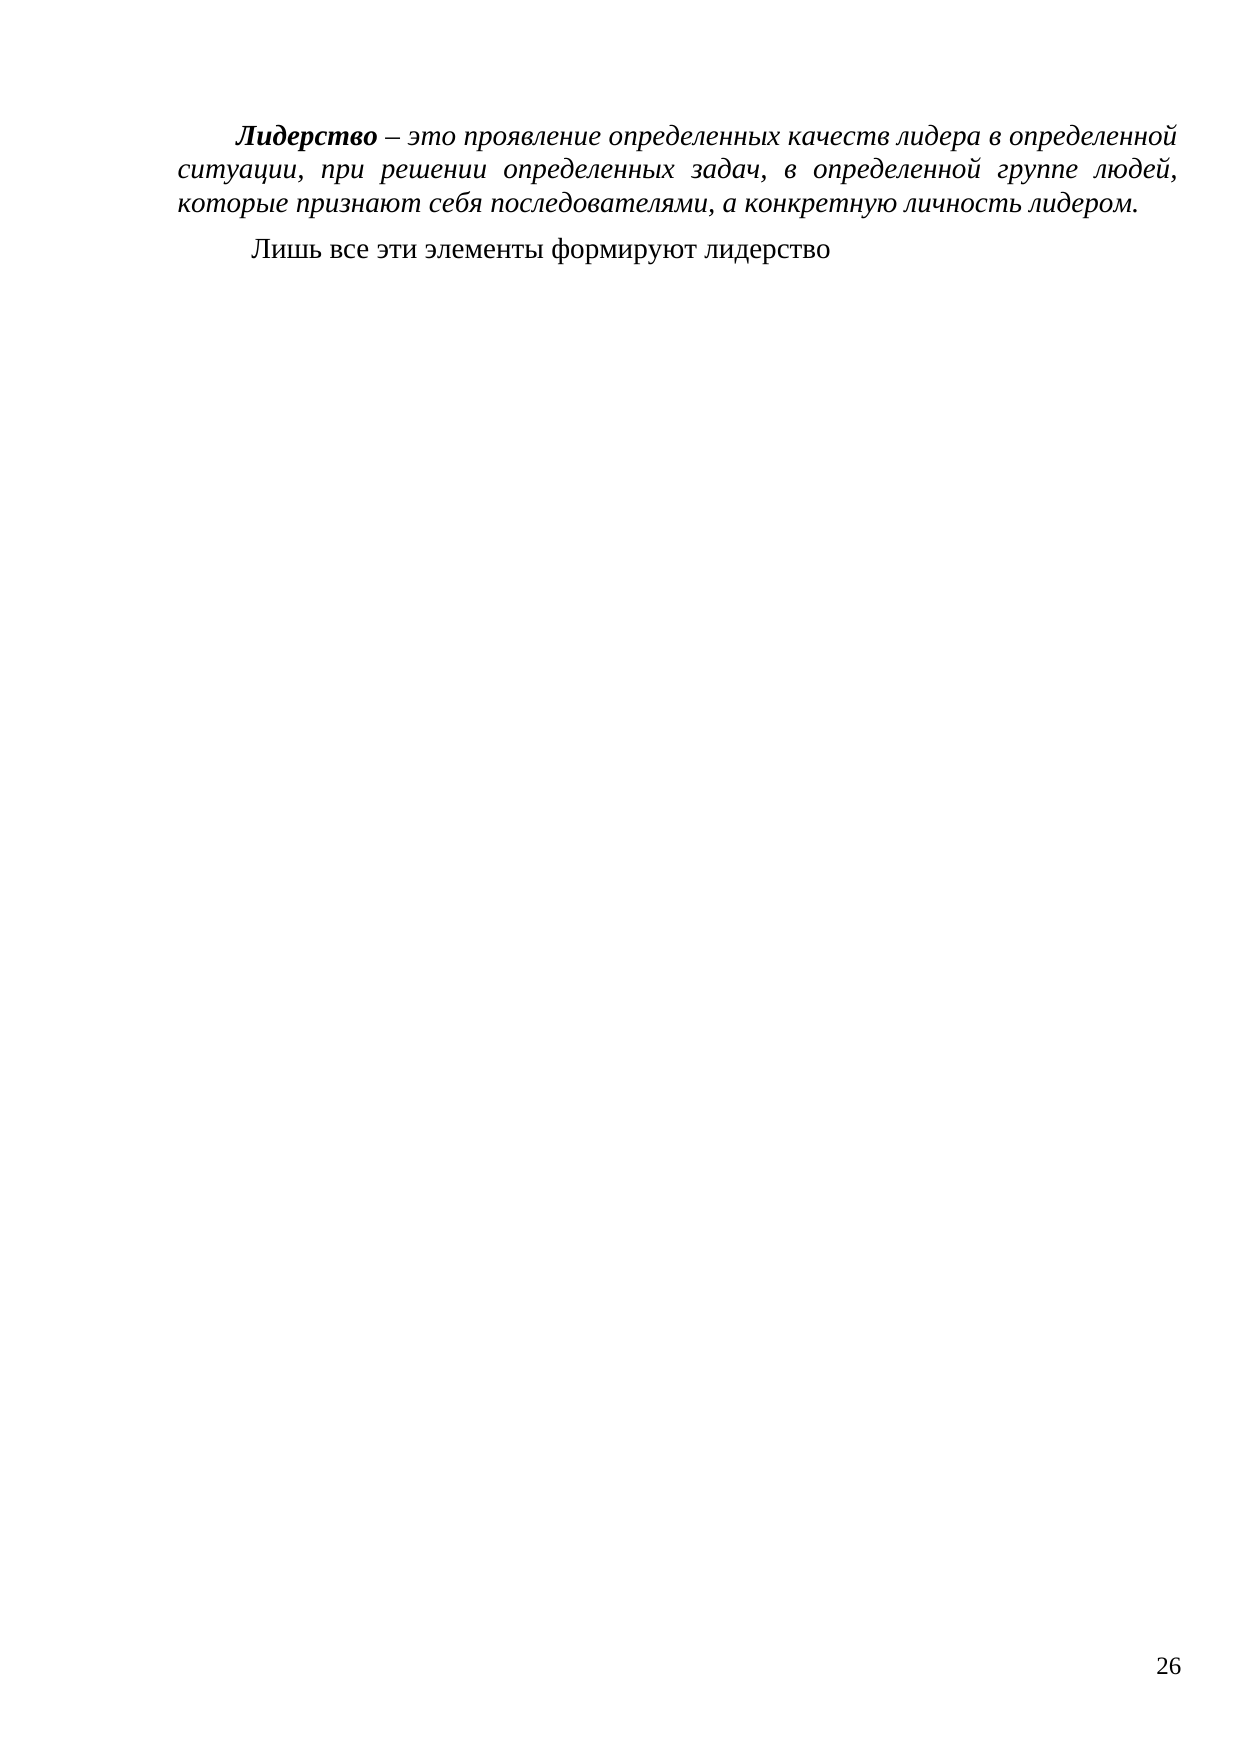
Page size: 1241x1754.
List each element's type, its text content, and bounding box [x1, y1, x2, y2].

text Лидерство – это проявление определенных качеств лидера в определенной ситуации, при решении определенных задач, в определенной группе людей, которые признают себя последователями, а конкретную личность лидером. [177, 118, 1181, 219]
text Лишь все эти элементы формируют лидерство [177, 231, 1181, 265]
